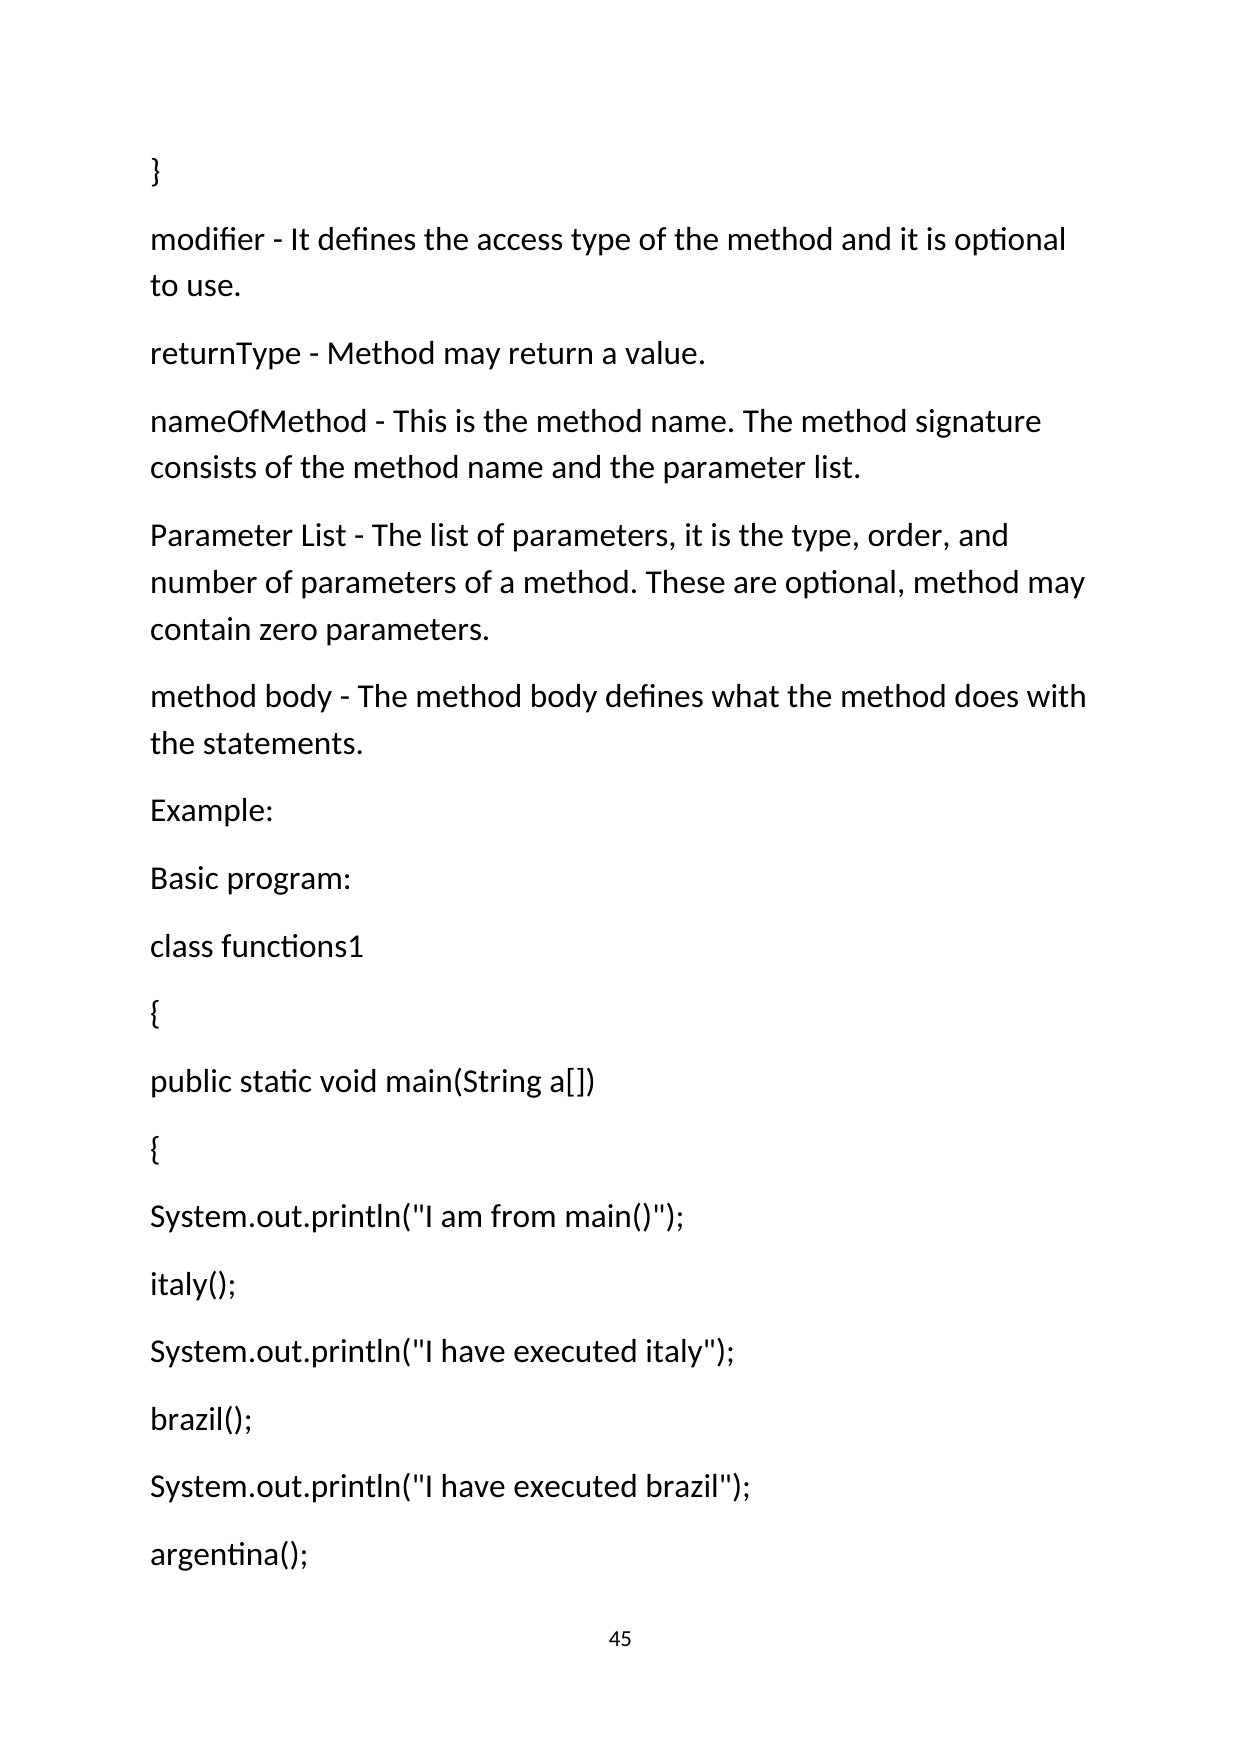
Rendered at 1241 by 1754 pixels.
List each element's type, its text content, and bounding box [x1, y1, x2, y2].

text System.out.println("I have executed brazil"); [150, 1466, 1090, 1506]
text } [150, 150, 1090, 191]
text Parameter List - The list of parameters, it is the type, order, and number of parameters of a method. These are optional, method may contain zero parameters. [150, 514, 1090, 648]
text { [150, 992, 1090, 1033]
text System.out.println("I am from main()"); [150, 1195, 1090, 1236]
text class functions1 [150, 925, 1090, 965]
text brazil(); [150, 1398, 1090, 1439]
text System.out.println("I have executed italy"); [150, 1330, 1090, 1371]
text Basic program: [150, 857, 1090, 898]
text { [150, 1127, 1090, 1168]
text Example: [150, 789, 1090, 830]
text modifier - It defines the access type of the method and it is optional to use. [150, 218, 1090, 305]
text argentina(); [150, 1533, 1090, 1574]
text public static void main(String a[]) [150, 1060, 1090, 1101]
text italy(); [150, 1263, 1090, 1303]
text method body - The method body defines what the method does with the statements. [150, 675, 1090, 763]
text nameOfMethod - This is the method name. The method signature consists of the method name and the parameter list. [150, 399, 1090, 487]
text returnType - Method may return a value. [150, 332, 1090, 373]
